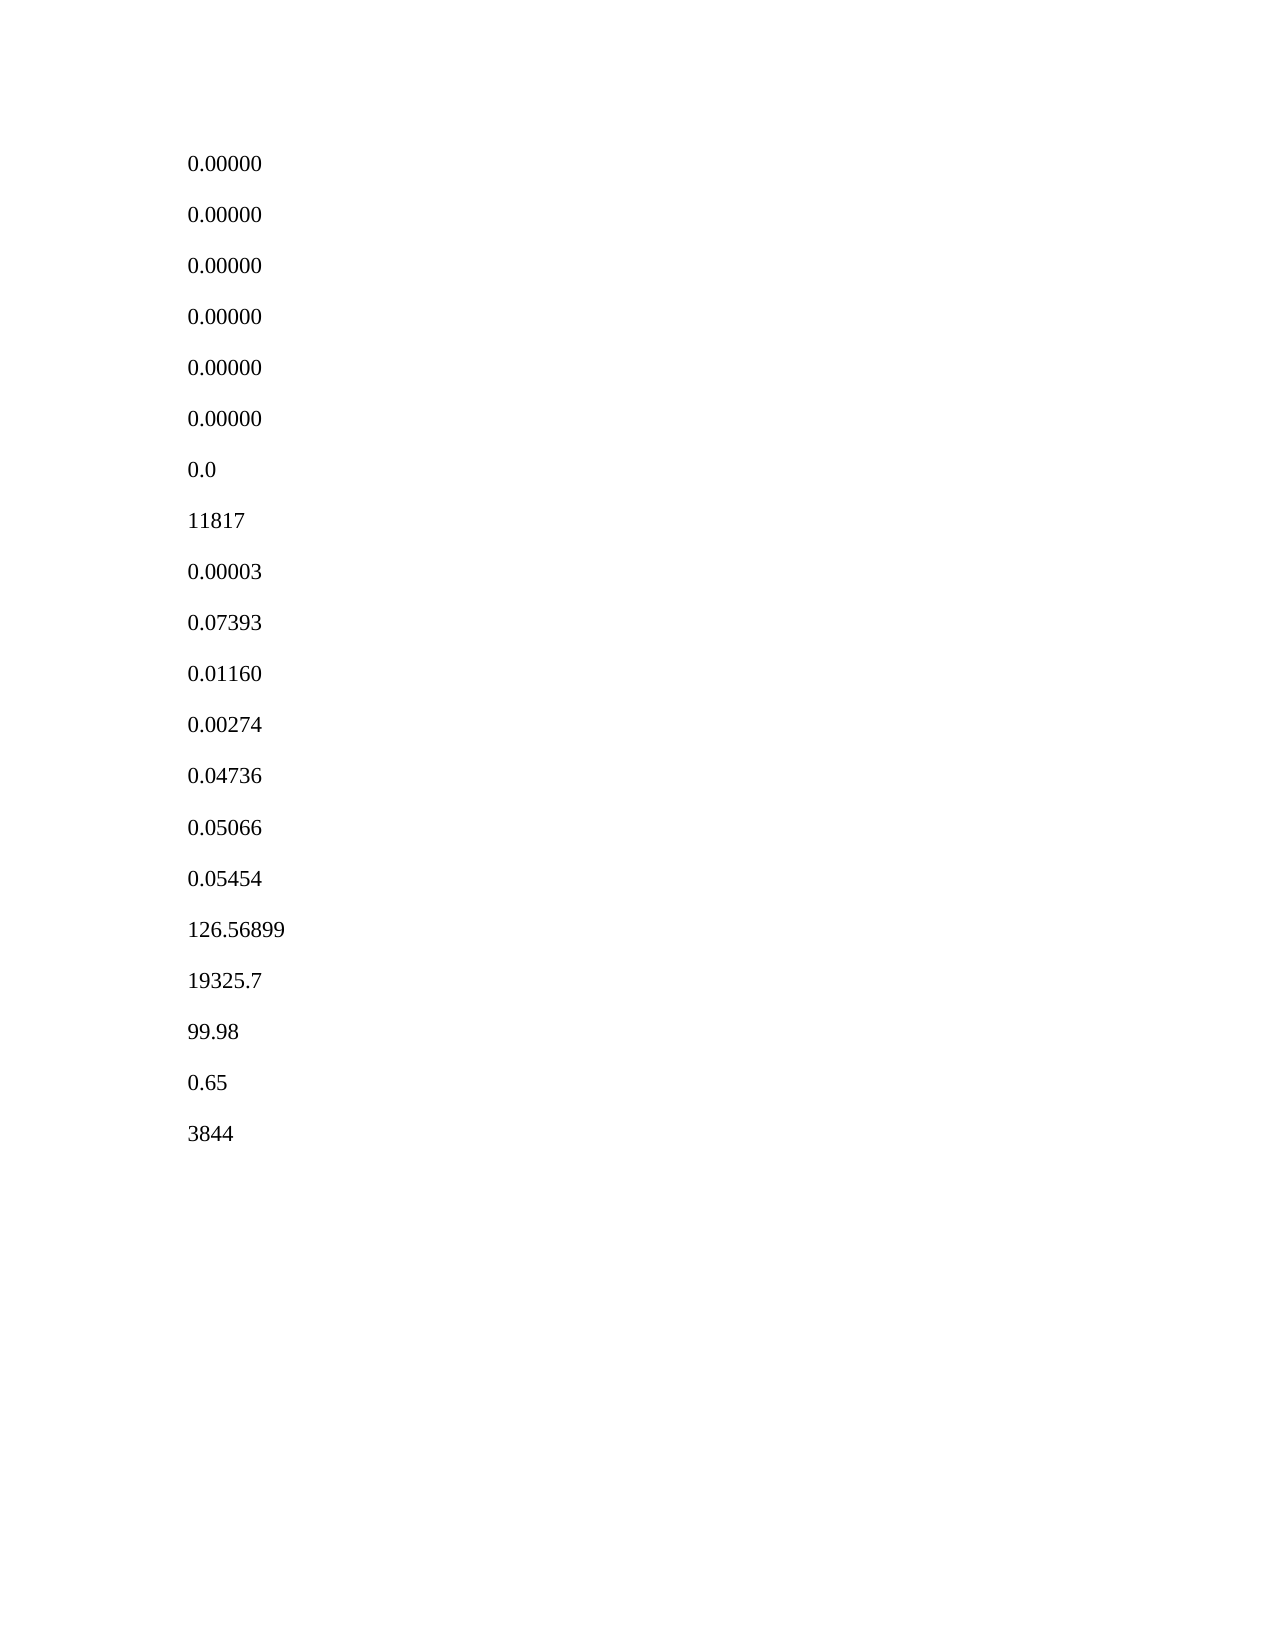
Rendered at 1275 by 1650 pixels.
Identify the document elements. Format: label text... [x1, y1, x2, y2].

table_cell 0.0 [176, 456, 1076, 507]
table_cell 0.00000 [176, 303, 1076, 354]
table_cell 0.05454 [176, 865, 1076, 916]
table_cell 3844 [176, 1120, 1076, 1171]
table_cell 0.00274 [176, 711, 1076, 762]
table_cell 0.00003 [176, 558, 1076, 609]
table_cell 11817 [176, 507, 1076, 558]
table_cell 126.56899 [176, 916, 1076, 967]
table_cell 0.07393 [176, 609, 1076, 660]
table_cell 0.00000 [176, 150, 1076, 201]
table_cell 0.00000 [176, 354, 1076, 405]
table_cell 0.05066 [176, 814, 1076, 864]
table_cell 0.00000 [176, 201, 1076, 252]
table_cell 0.00000 [176, 405, 1076, 456]
table_cell 0.65 [176, 1069, 1076, 1120]
table_cell 99.98 [176, 1018, 1076, 1069]
table_cell 0.01160 [176, 660, 1076, 711]
table_cell 19325.7 [176, 967, 1076, 1018]
table_cell 0.04736 [176, 763, 1076, 813]
table_cell 0.00000 [176, 252, 1076, 303]
